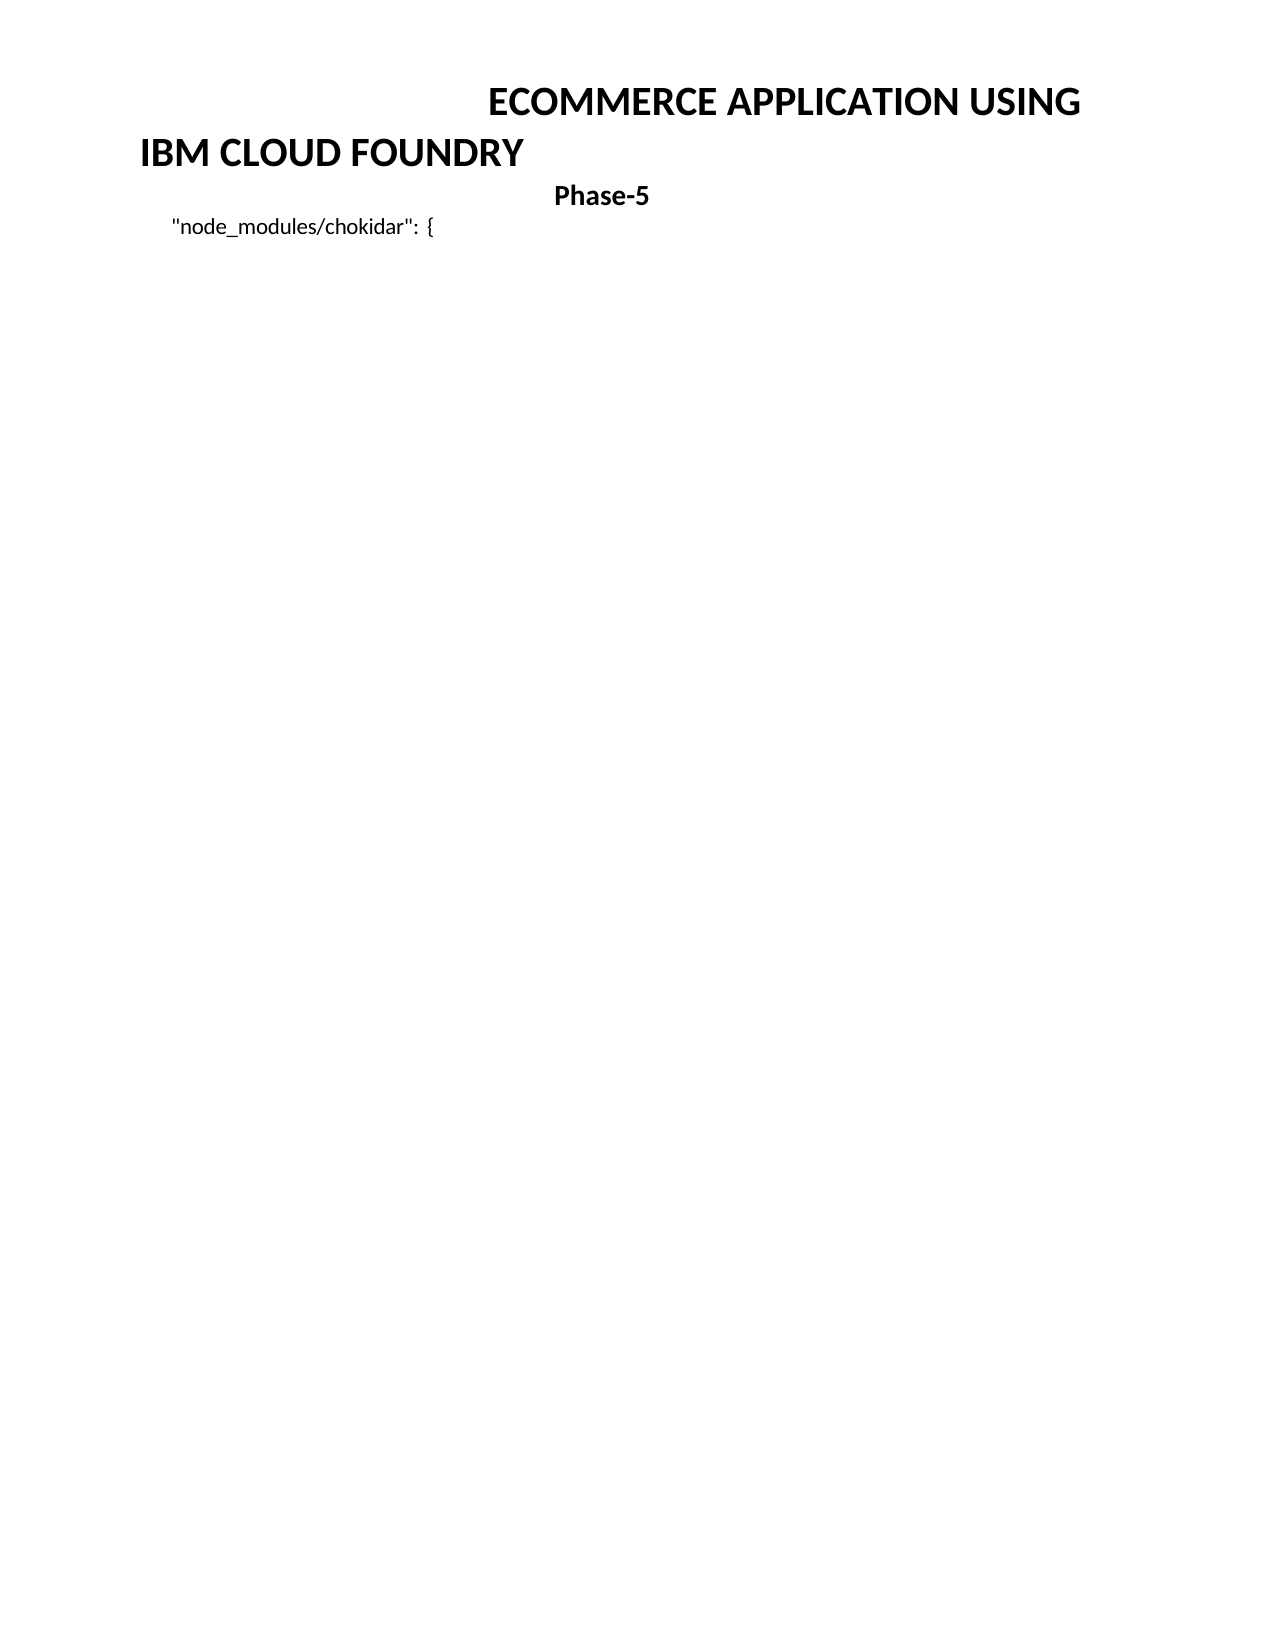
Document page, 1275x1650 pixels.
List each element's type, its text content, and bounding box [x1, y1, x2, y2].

text "node_modules/chokidar": { [171, 212, 1135, 240]
